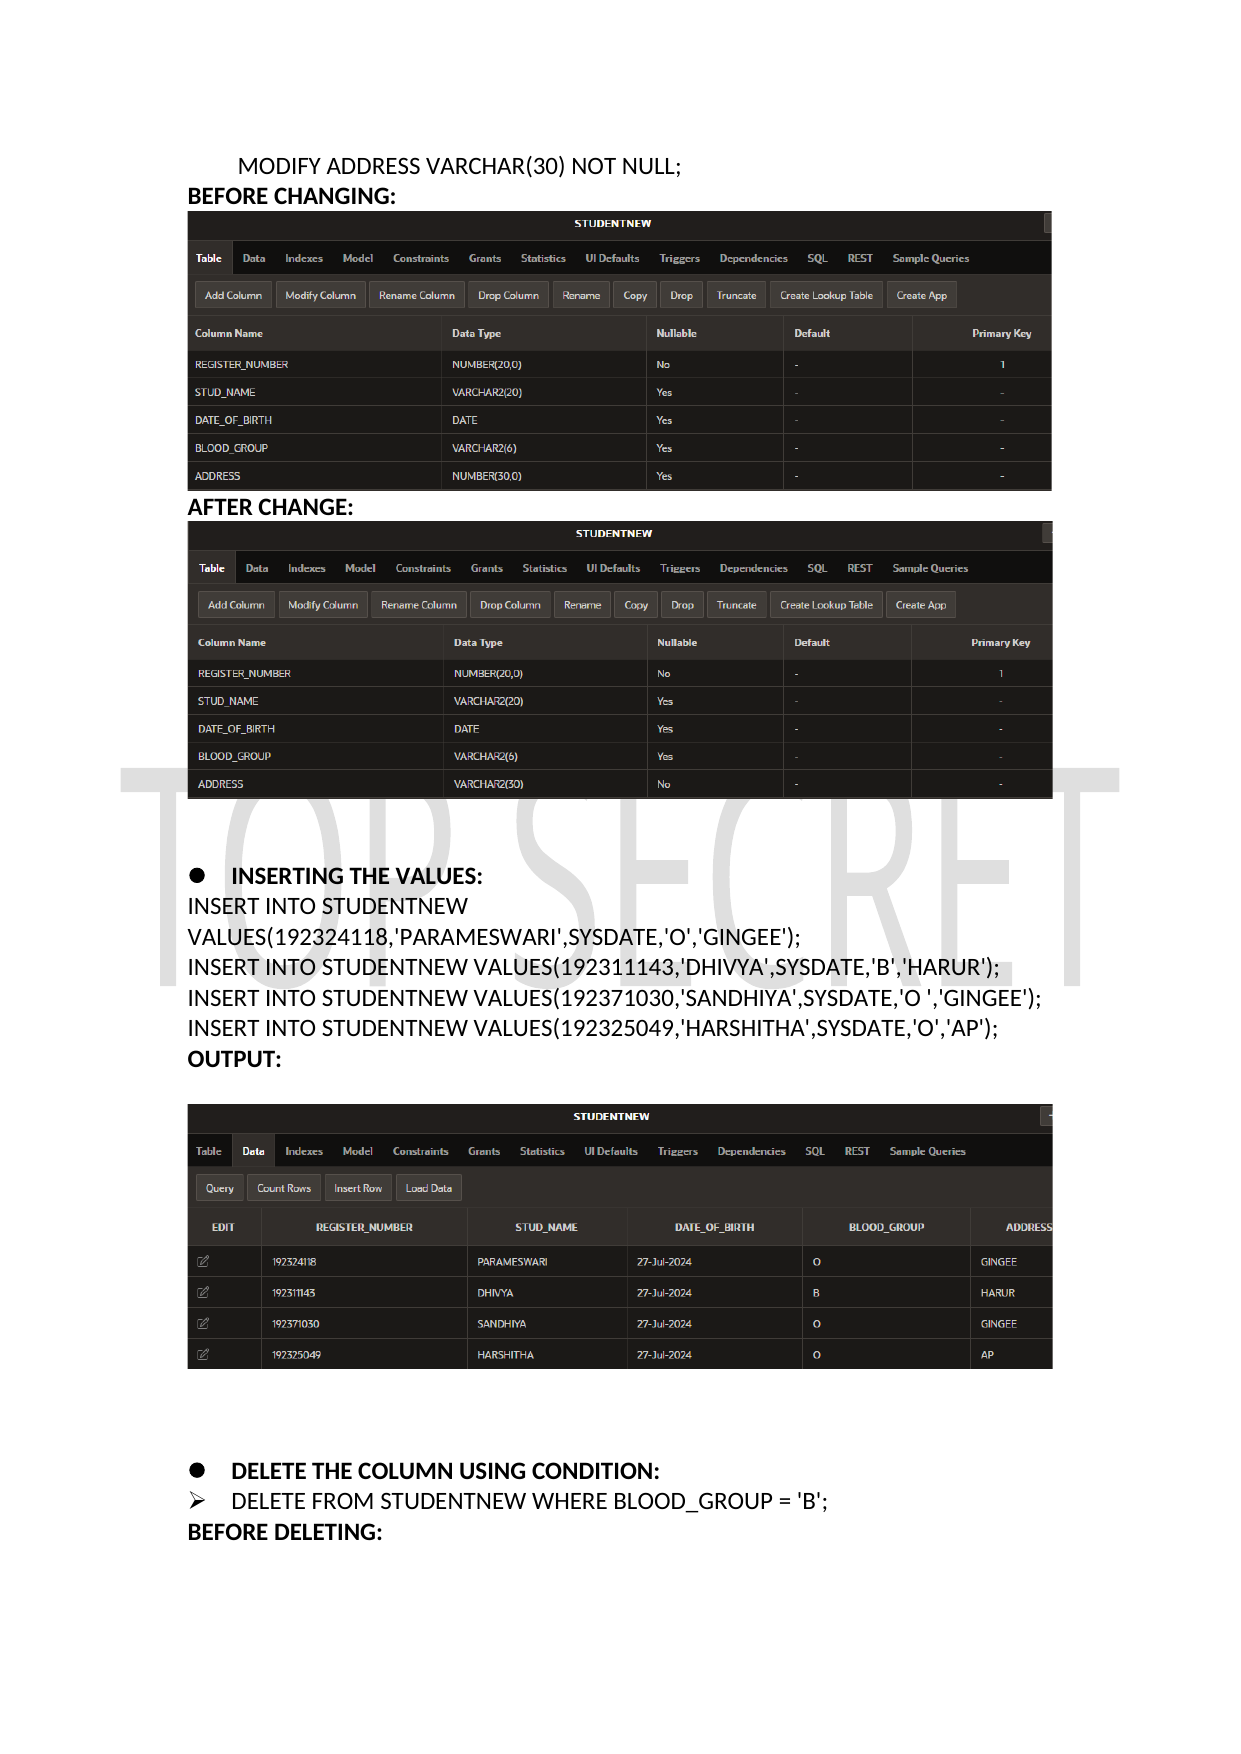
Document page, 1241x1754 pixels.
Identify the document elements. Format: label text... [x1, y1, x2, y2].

picture [187, 1104, 1053, 1369]
list INSERT INTO STUDENTNEW VALUES(192324118,'PARAMESWARI',SYSDATE,'O','GINGEE'); [187, 891, 1053, 952]
list INSERTING THE VALUES: [187, 860, 1053, 891]
list BEFORE DELETING: [187, 1516, 1053, 1546]
list MODIFY ADDRESS VARCHAR(30) NOT NULL; [187, 150, 1053, 181]
list AFTER CHANGE: [187, 491, 1053, 521]
list DELETE FROM STUDENTNEW WHERE BLOOD_GROUP = 'B'; [187, 1485, 1053, 1516]
list INSERT INTO STUDENTNEW VALUES(192371030,'SANDHIYA',SYSDATE,'O ','GINGEE'); [187, 982, 1053, 1013]
list DELETE THE COLUMN USING CONDITION: [187, 1455, 1053, 1485]
picture [187, 211, 1052, 491]
list OUTPUT: [187, 1043, 1053, 1074]
picture [187, 521, 1053, 799]
list INSERT INTO STUDENTNEW VALUES(192311143,'DHIVYA',SYSDATE,'B','HARUR'); [187, 952, 1053, 982]
list INSERT INTO STUDENTNEW VALUES(192325049,'HARSHITHA',SYSDATE,'O','AP'); [187, 1013, 1053, 1043]
list BEFORE CHANGING: [187, 181, 1053, 211]
